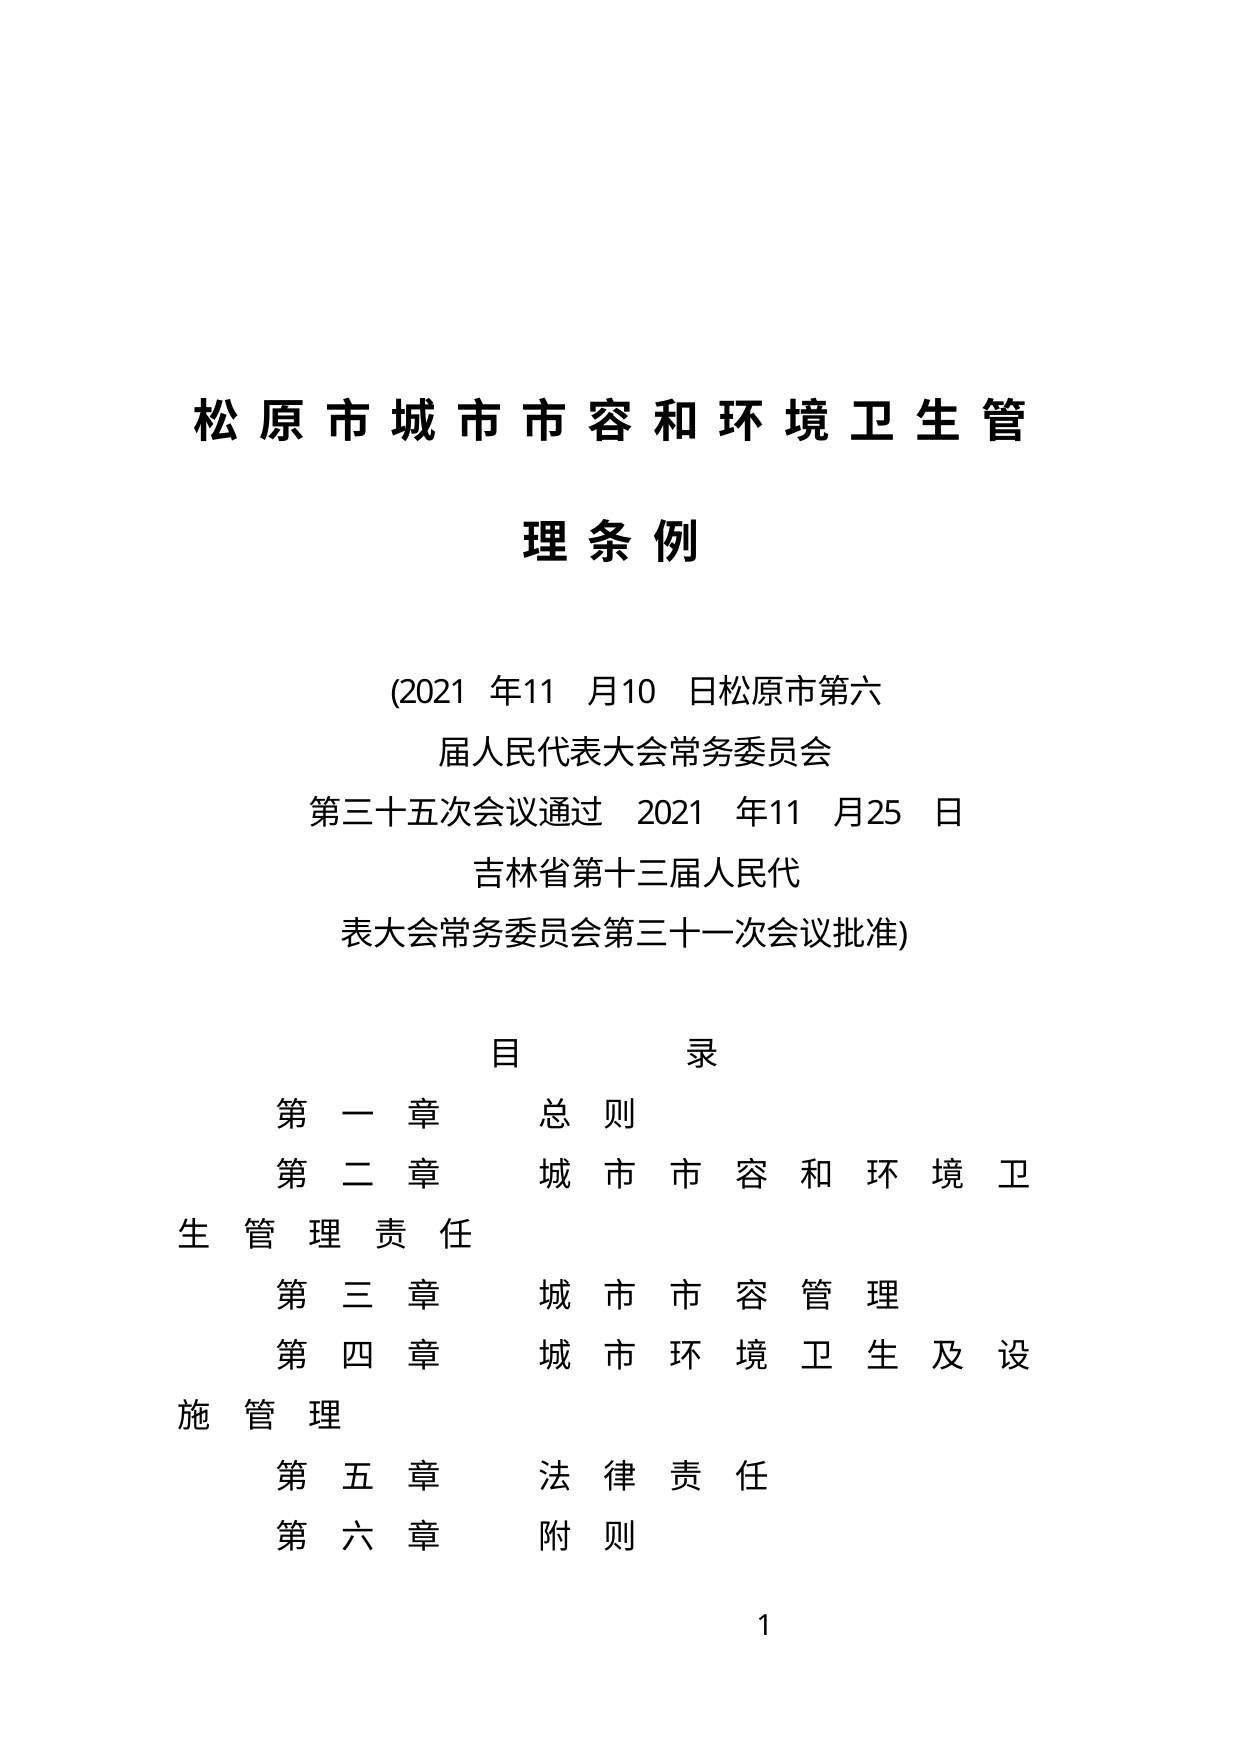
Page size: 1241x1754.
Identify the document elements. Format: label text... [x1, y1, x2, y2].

subtitle 松原市城市市容和环境卫生管理条例 [177, 358, 1063, 599]
text 第五章 法律责任 [177, 1443, 1063, 1504]
text 第六章 附则 [177, 1504, 1063, 1564]
text (2021年11月10日松原市第六届人民代表大会常务委员会 [243, 659, 997, 780]
text 第二章 城市市容和环境卫生管理责任 [177, 1142, 1063, 1262]
text 目 录 [177, 1021, 1063, 1081]
text 第四章 城市环境卫生及设施管理 [177, 1323, 1063, 1443]
text 第三十五次会议通过 2021年11月25日吉林省第十三届人民代表大会常务委员会第三十一次会议批准) [243, 780, 997, 961]
text 第一章 总则 [177, 1081, 1063, 1142]
text 第三章 城市市容管理 [177, 1262, 1063, 1323]
